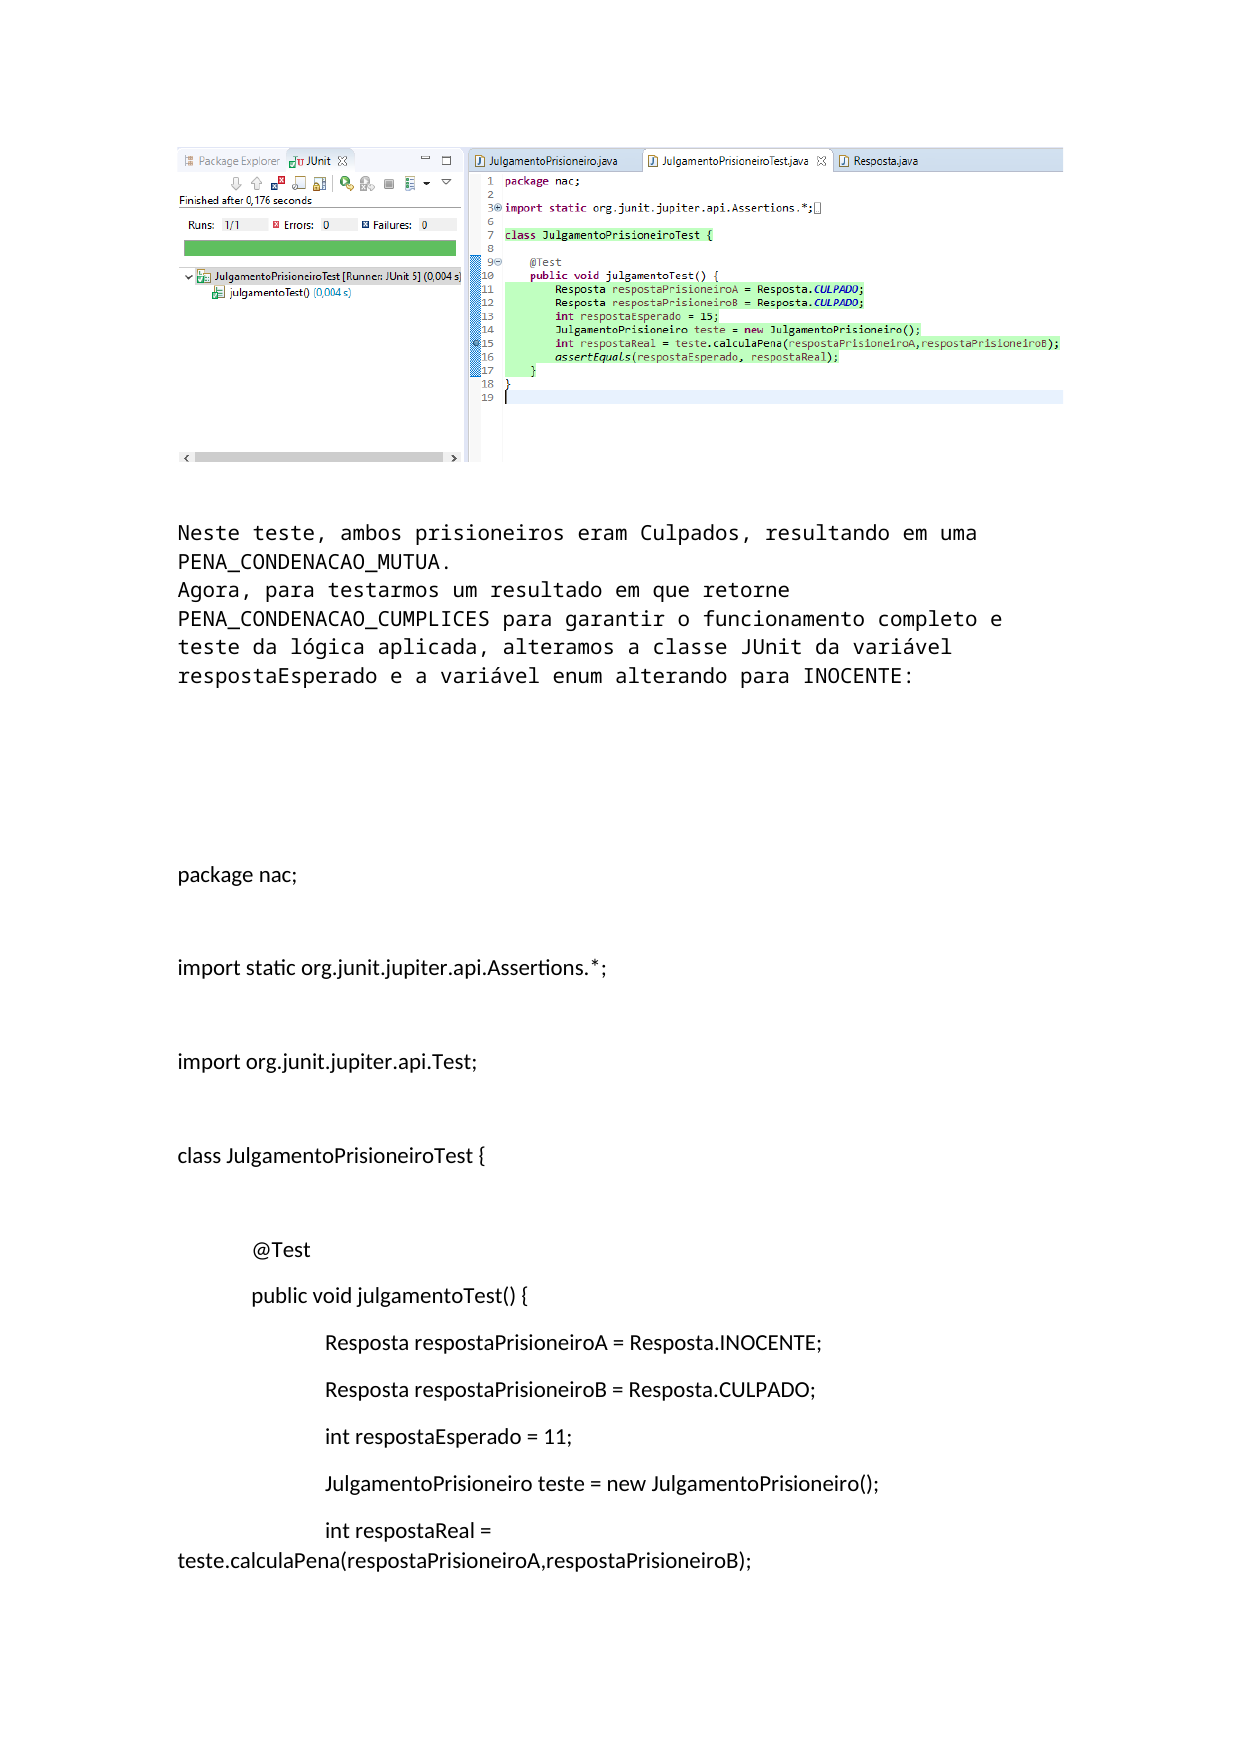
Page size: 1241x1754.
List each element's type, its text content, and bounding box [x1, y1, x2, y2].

text public void julgamentoTest() { [177, 1282, 1063, 1310]
text int respostaReal = teste.calculaPena(respostaPrisioneiroA,respostaPrisioneiroB); [177, 1516, 1063, 1574]
text Agora, para testarmos um resultado em que retorne PENA_CONDENACAO_CUMPLICES para garantir o funcionamento completo e teste da lógica aplicada, alteramos a classe JUnit da variável respostaEsperado e a variável enum alterando para INOCENTE: [177, 575, 1063, 689]
text int respostaEsperado = 11; [177, 1422, 1063, 1450]
text @Test [177, 1235, 1063, 1263]
text import org.junit.jupiter.api.Test; [177, 1047, 1063, 1075]
text Resposta respostaPrisioneiroB = Resposta.CULPADO; [177, 1375, 1063, 1403]
text package nac; [177, 860, 1063, 888]
text Resposta respostaPrisioneiroA = Resposta.INOCENTE; [177, 1328, 1063, 1357]
text Neste teste, ambos prisioneiros eram Culpados, resultando em uma PENA_CONDENACAO_MUTUA. [177, 518, 1063, 575]
picture [177, 147, 1064, 462]
text JulgamentoPrisioneiro teste = new JulgamentoPrisioneiro(); [177, 1469, 1063, 1497]
text class JulgamentoPrisioneiroTest { [177, 1141, 1063, 1169]
text import static org.junit.jupiter.api.Assertions.*; [177, 953, 1063, 982]
